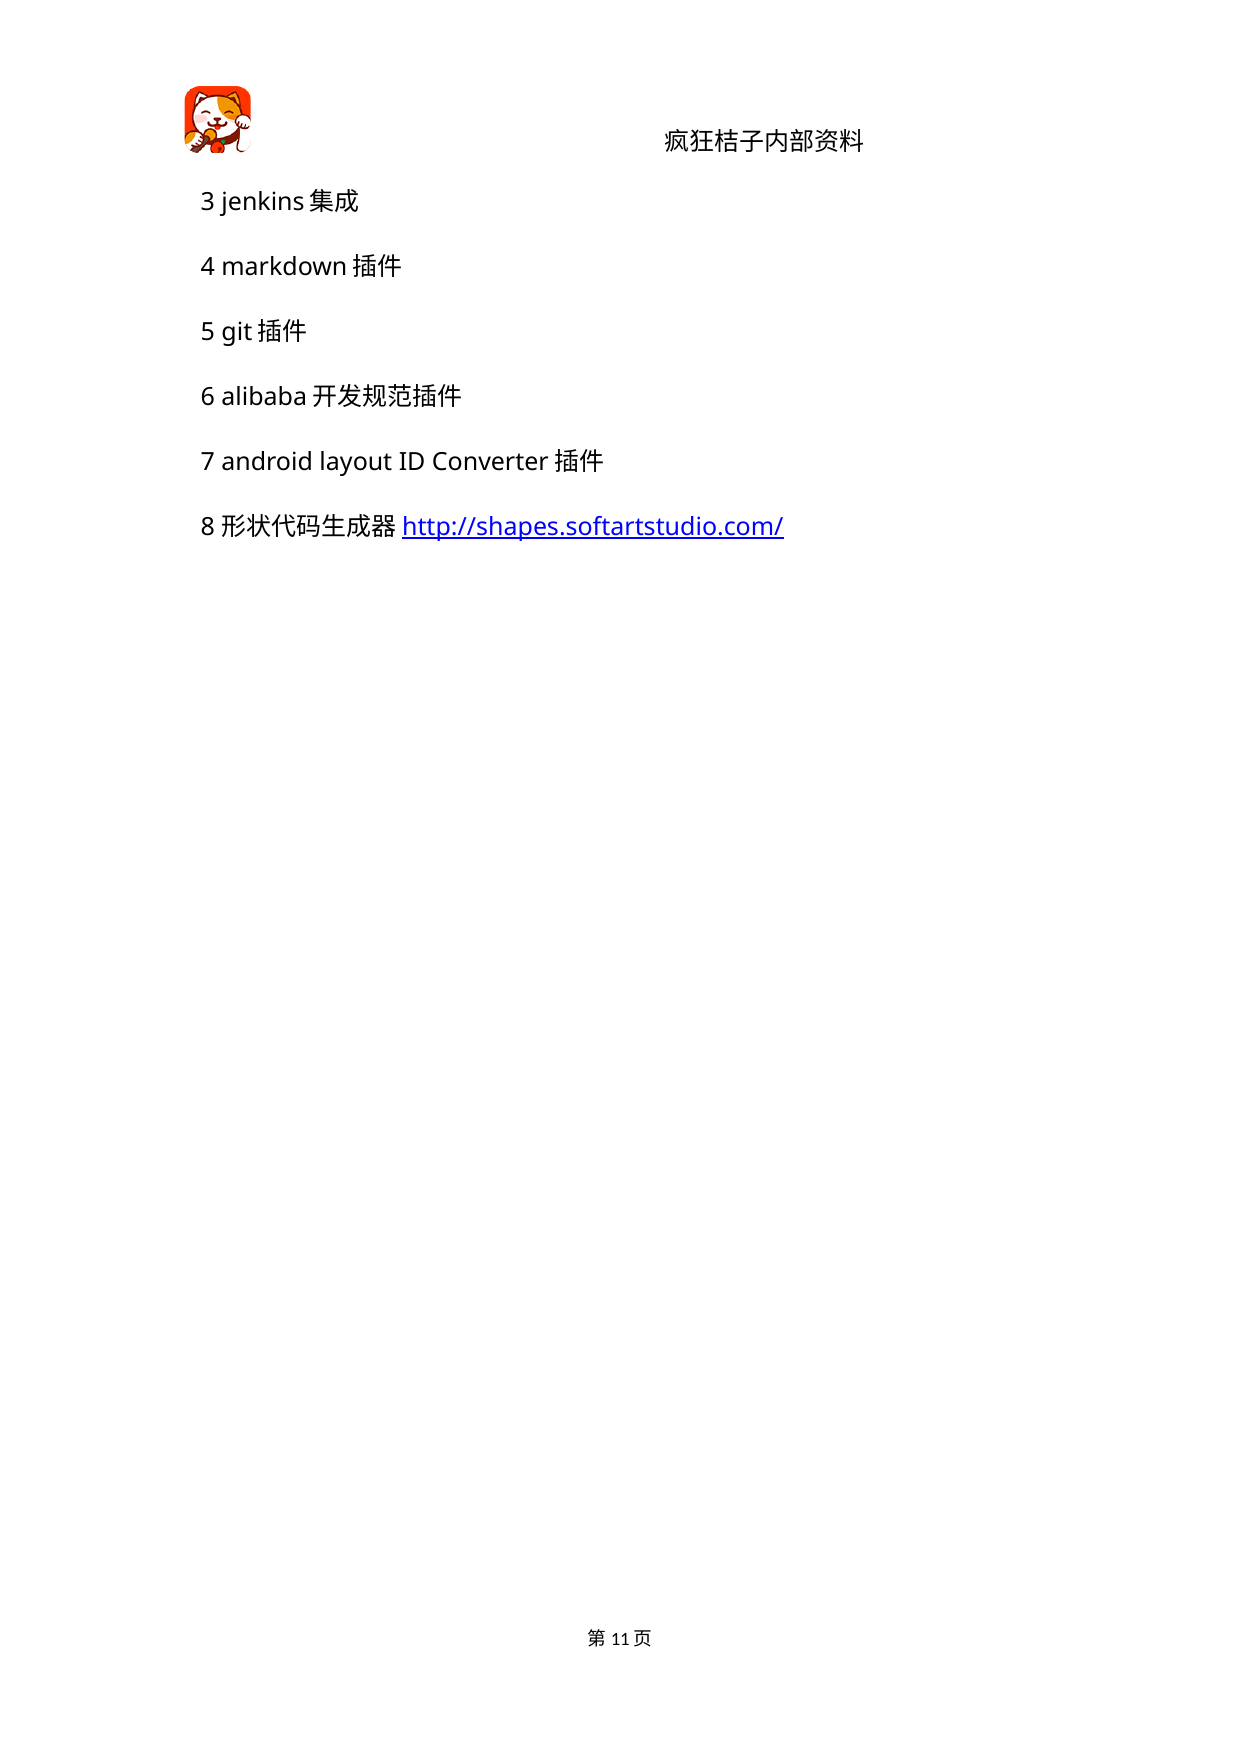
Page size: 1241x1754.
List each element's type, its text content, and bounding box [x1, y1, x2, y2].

list 3 jenkins集成 [187, 167, 1053, 232]
list 6 alibaba开发规范插件 [187, 362, 1053, 427]
list 8 形状代码生成器 http://shapes.softartstudio.com/ [187, 492, 1053, 557]
list 7 android layout ID Converter插件 [187, 427, 1053, 492]
picture [184, 86, 251, 153]
list 4 markdown插件 [187, 232, 1053, 297]
list 5 git插件 [187, 297, 1053, 362]
